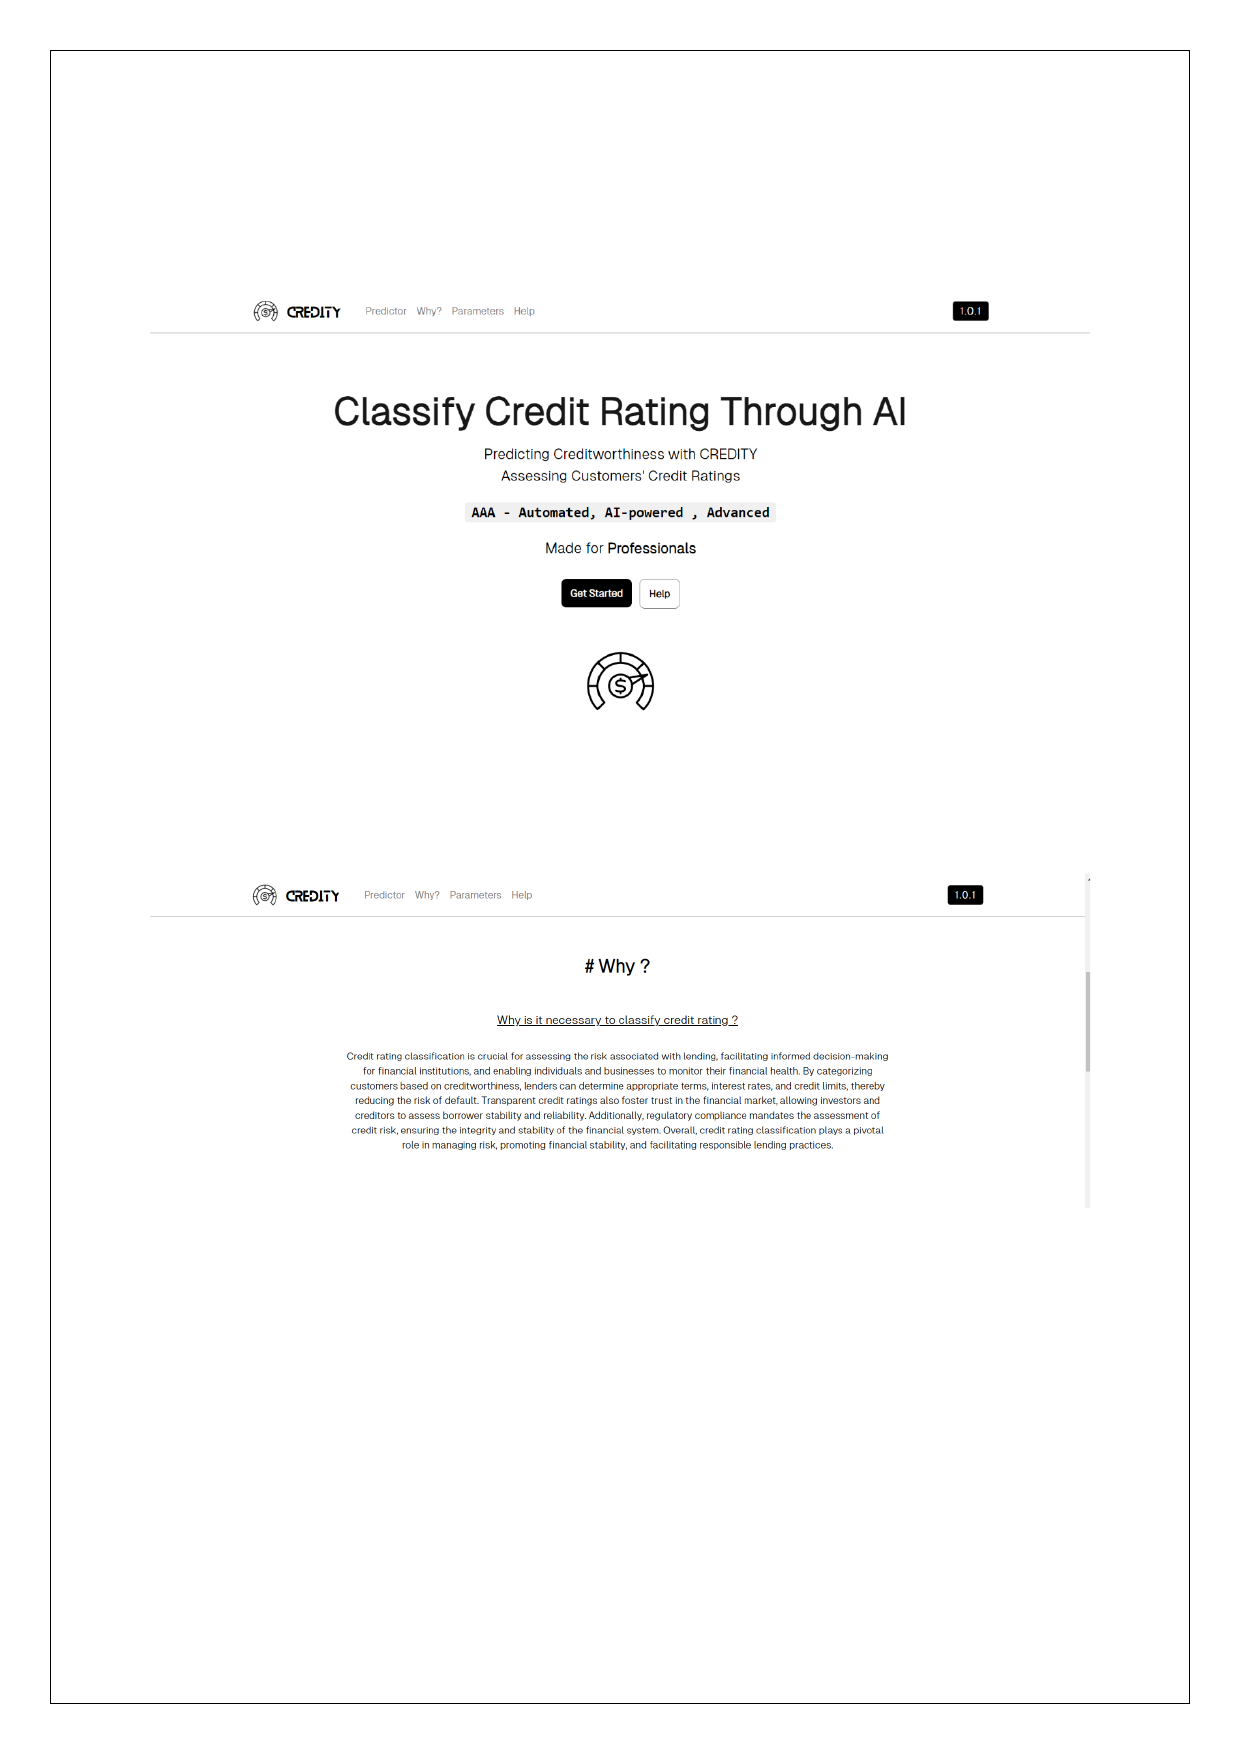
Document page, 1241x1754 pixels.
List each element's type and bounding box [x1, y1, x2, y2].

picture [150, 282, 1091, 778]
picture [150, 870, 1091, 1208]
